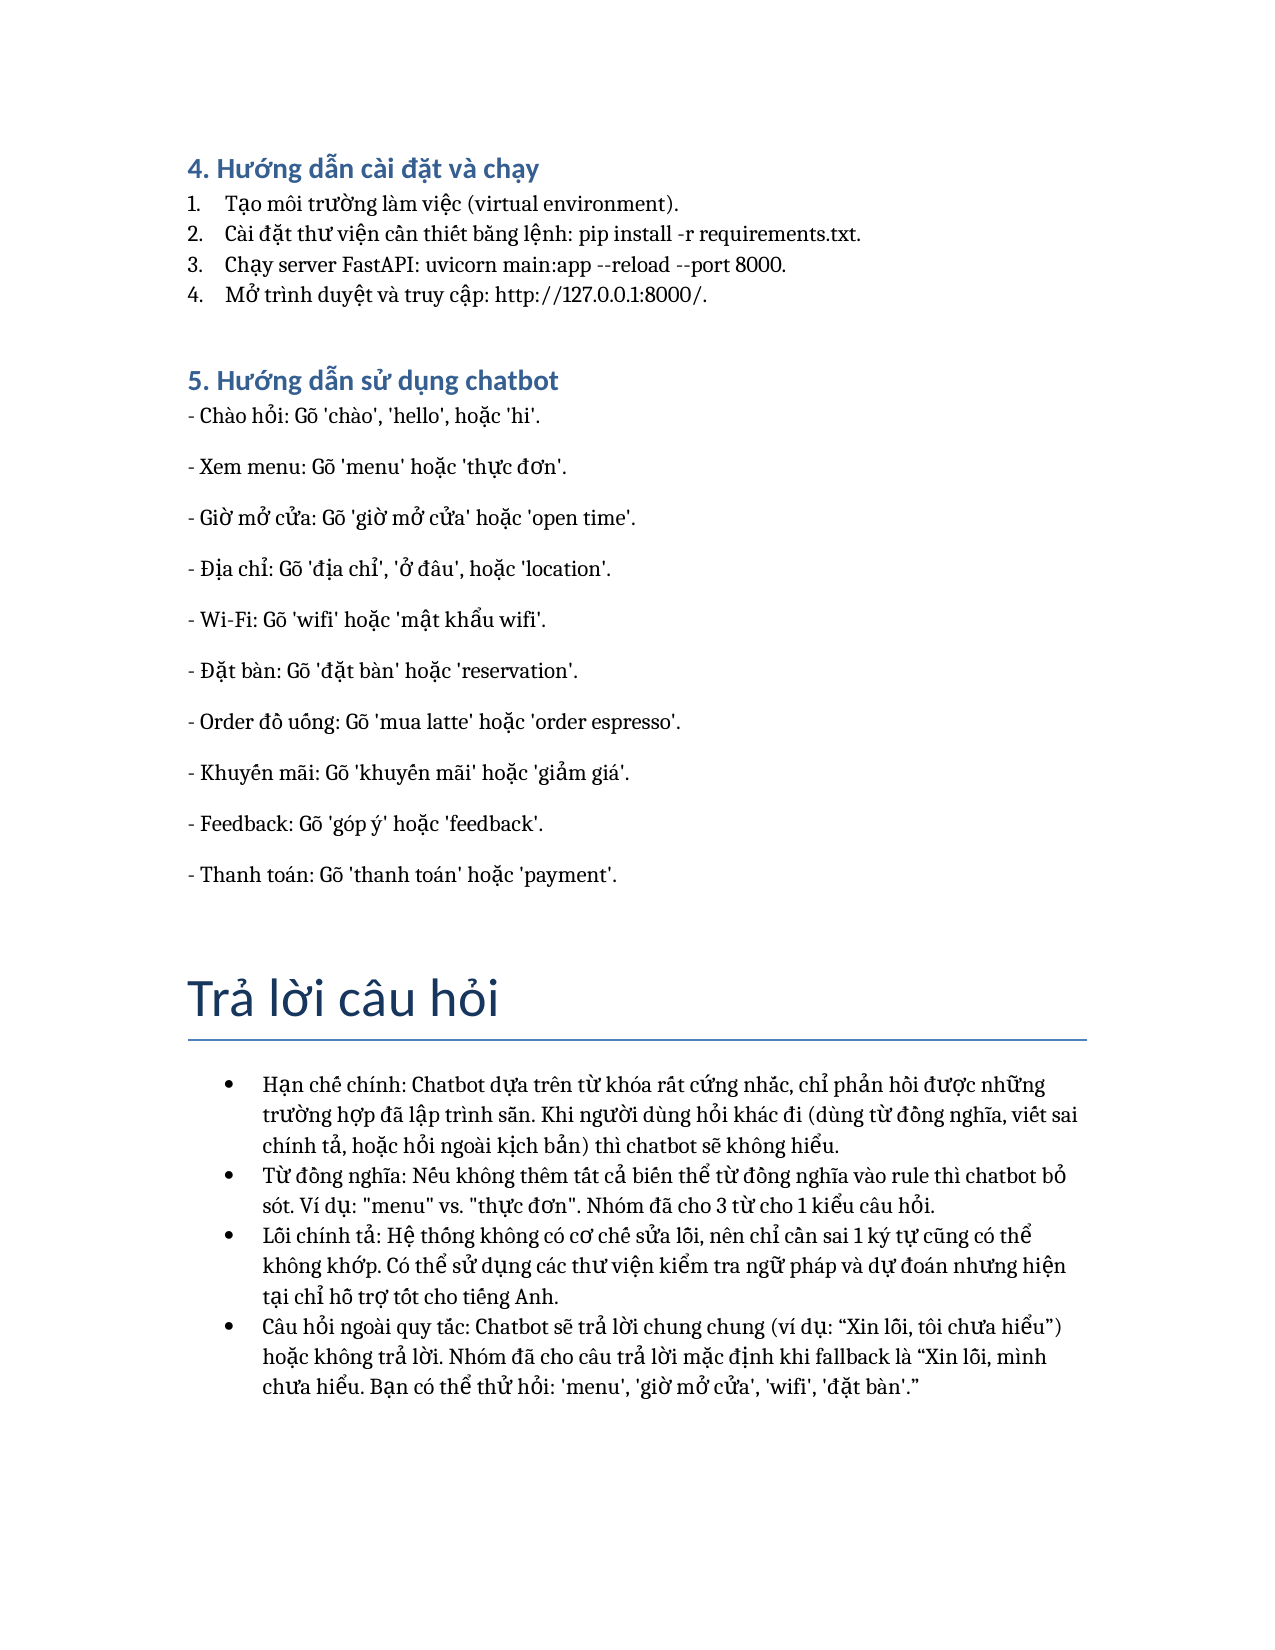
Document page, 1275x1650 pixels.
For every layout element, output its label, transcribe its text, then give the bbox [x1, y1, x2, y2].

subtitle 5. Hướng dẫn sử dụng chatbot [187, 362, 1087, 397]
text - Xem menu: Gõ 'menu' hoặc 'thực đơn'. [187, 454, 1087, 480]
list Câu hỏi ngoài quy tắc: Chatbot sẽ trả lời chung chung (ví dụ: “Xin lỗi, tôi chưa hiểu”) hoặc không trả lời. Nhóm đã cho câu trả lời mặc định khi fallback là “Xin lỗi, mình chưa hiểu. Bạn có thể thử hỏi: 'menu', 'giờ mở cửa', 'wifi', 'đặt bàn'.” [225, 1314, 1087, 1400]
text - Địa chỉ: Gõ 'địa chỉ', 'ở đâu', hoặc 'location'. [187, 556, 1087, 582]
list Mở trình duyệt và truy cập: http://127.0.0.1:8000/. [187, 282, 1087, 308]
text - Đặt bàn: Gõ 'đặt bàn' hoặc 'reservation'. [187, 658, 1087, 684]
list Hạn chế chính: Chatbot dựa trên từ khóa rất cứng nhắc, chỉ phản hồi được những trường hợp đã lập trình sẵn. Khi người dùng hỏi khác đi (dùng từ đồng nghĩa, viết sai chính tả, hoặc hỏi ngoài kịch bản) thì chatbot sẽ không hiểu. [225, 1072, 1087, 1159]
list Lỗi chính tả: Hệ thống không có cơ chế sửa lỗi, nên chỉ cần sai 1 ký tự cũng có thể không khớp. Có thể sử dụng các thư viện kiểm tra ngữ pháp và dự đoán nhưng hiện tại chỉ hỗ trợ tốt cho tiếng Anh. [225, 1223, 1087, 1310]
list Từ đồng nghĩa: Nếu không thêm tất cả biến thể từ đồng nghĩa vào rule thì chatbot bỏ sót. Ví dụ: "menu" vs. "thực đơn". Nhóm đã cho 3 từ cho 1 kiểu câu hỏi. [225, 1163, 1087, 1219]
title Trả lời câu hỏi [187, 964, 1087, 1041]
list Tạo môi trường làm việc (virtual environment). [187, 191, 1087, 217]
list Cài đặt thư viện cần thiết bằng lệnh: pip install -r requirements.txt. [187, 221, 1087, 247]
text - Khuyến mãi: Gõ 'khuyến mãi' hoặc 'giảm giá'. [187, 760, 1087, 786]
subtitle 4. Hướng dẫn cài đặt và chạy [187, 150, 1087, 186]
text - Wi-Fi: Gõ 'wifi' hoặc 'mật khẩu wifi'. [187, 607, 1087, 633]
text - Chào hỏi: Gõ 'chào', 'hello', hoặc 'hi'. [187, 403, 1087, 429]
text - Feedback: Gõ 'góp ý' hoặc 'feedback'. [187, 811, 1087, 837]
list Chạy server FastAPI: uvicorn main:app --reload --port 8000. [187, 251, 1087, 278]
text - Giờ mở cửa: Gõ 'giờ mở cửa' hoặc 'open time'. [187, 505, 1087, 531]
text - Thanh toán: Gõ 'thanh toán' hoặc 'payment'. [187, 862, 1087, 888]
text - Order đồ uống: Gõ 'mua latte' hoặc 'order espresso'. [187, 709, 1087, 735]
